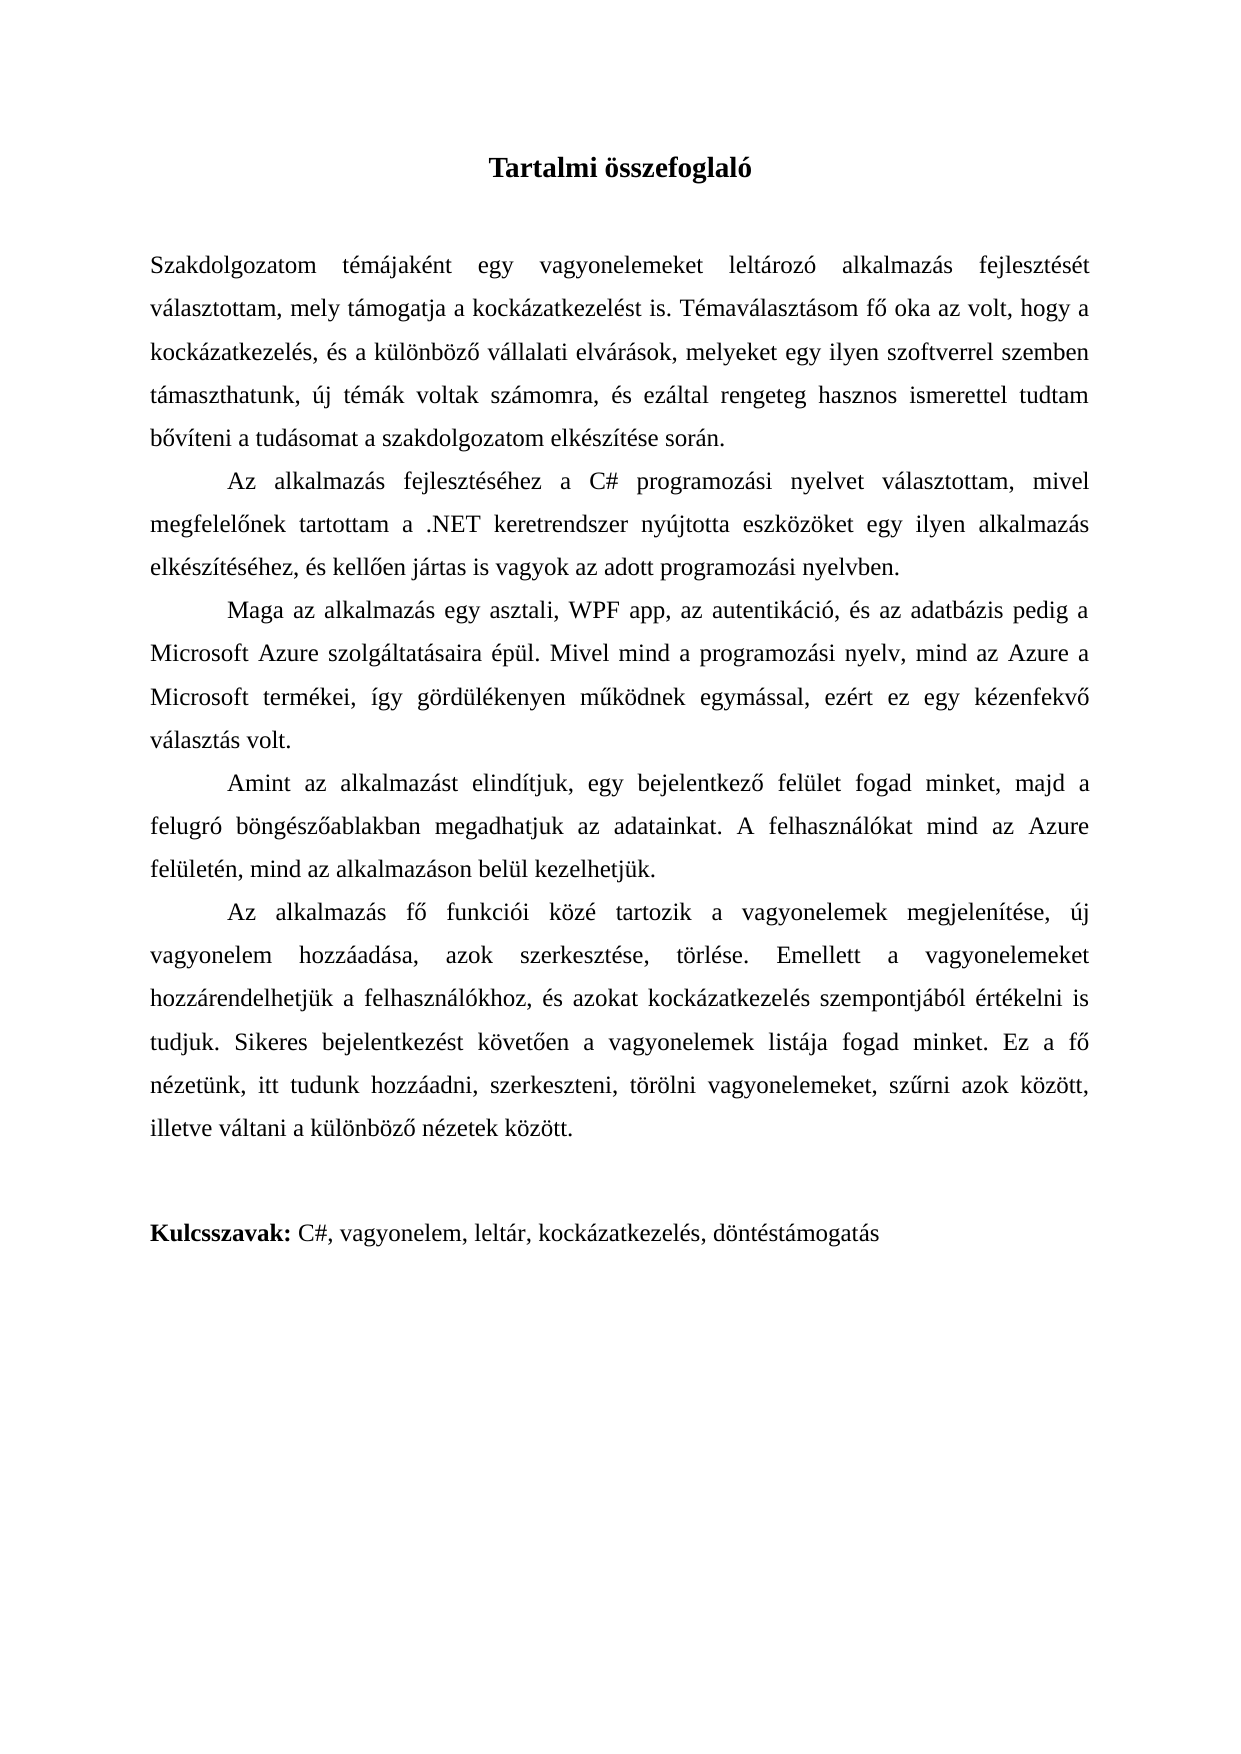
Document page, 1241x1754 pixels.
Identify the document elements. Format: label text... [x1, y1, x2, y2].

text Szakdolgozatom témájaként egy vagyonelemeket leltározó alkalmazás fejlesztését választottam, mely támogatja a kockázatkezelést is. Témaválasztásom fő oka az volt, hogy a kockázatkezelés, és a különböző vállalati elvárások, melyeket egy ilyen szoftverrel szemben támaszthatunk, új témák voltak számomra, és ezáltal rengeteg hasznos ismerettel tudtam bővíteni a tudásomat a szakdolgozatom elkészítése során. [150, 250, 1090, 452]
text Az alkalmazás fő funkciói közé tartozik a vagyonelemek megjelenítése, új vagyonelem hozzáadása, azok szerkesztése, törlése. Emellett a vagyonelemeket hozzárendelhetjük a felhasználókhoz, és azokat kockázatkezelés szempontjából értékelni is tudjuk. Sikeres bejelentkezést követően a vagyonelemek listája fogad minket. Ez a fő nézetünk, itt tudunk hozzáadni, szerkeszteni, törölni vagyonelemeket, szűrni azok között, illetve váltani a különböző nézetek között. [150, 897, 1090, 1142]
text Amint az alkalmazást elindítjuk, egy bejelentkező felület fogad minket, majd a felugró böngészőablakban megadhatjuk az adatainkat. A felhasználókat mind az Azure felületén, mind az alkalmazáson belül kezelhetjük. [150, 768, 1090, 883]
text Az alkalmazás fejlesztéséhez a C# programozási nyelvet választottam, mivel megfelelőnek tartottam a .NET keretrendszer nyújtotta eszközöket egy ilyen alkalmazás elkészítéséhez, és kellően jártas is vagyok az adott programozási nyelvben. [150, 466, 1090, 581]
title Tartalmi összefoglaló [150, 150, 1090, 183]
text Maga az alkalmazás egy asztali, WPF app, az autentikáció, és az adatbázis pedig a Microsoft Azure szolgáltatásaira épül. Mivel mind a programozási nyelv, mind az Azure a Microsoft termékei, így gördülékenyen működnek egymással, ezért ez egy kézenfekvő választás volt. [150, 595, 1090, 753]
text Kulcsszavak: C#, vagyonelem, leltár, kockázatkezelés, döntéstámogatás [150, 1218, 1090, 1247]
